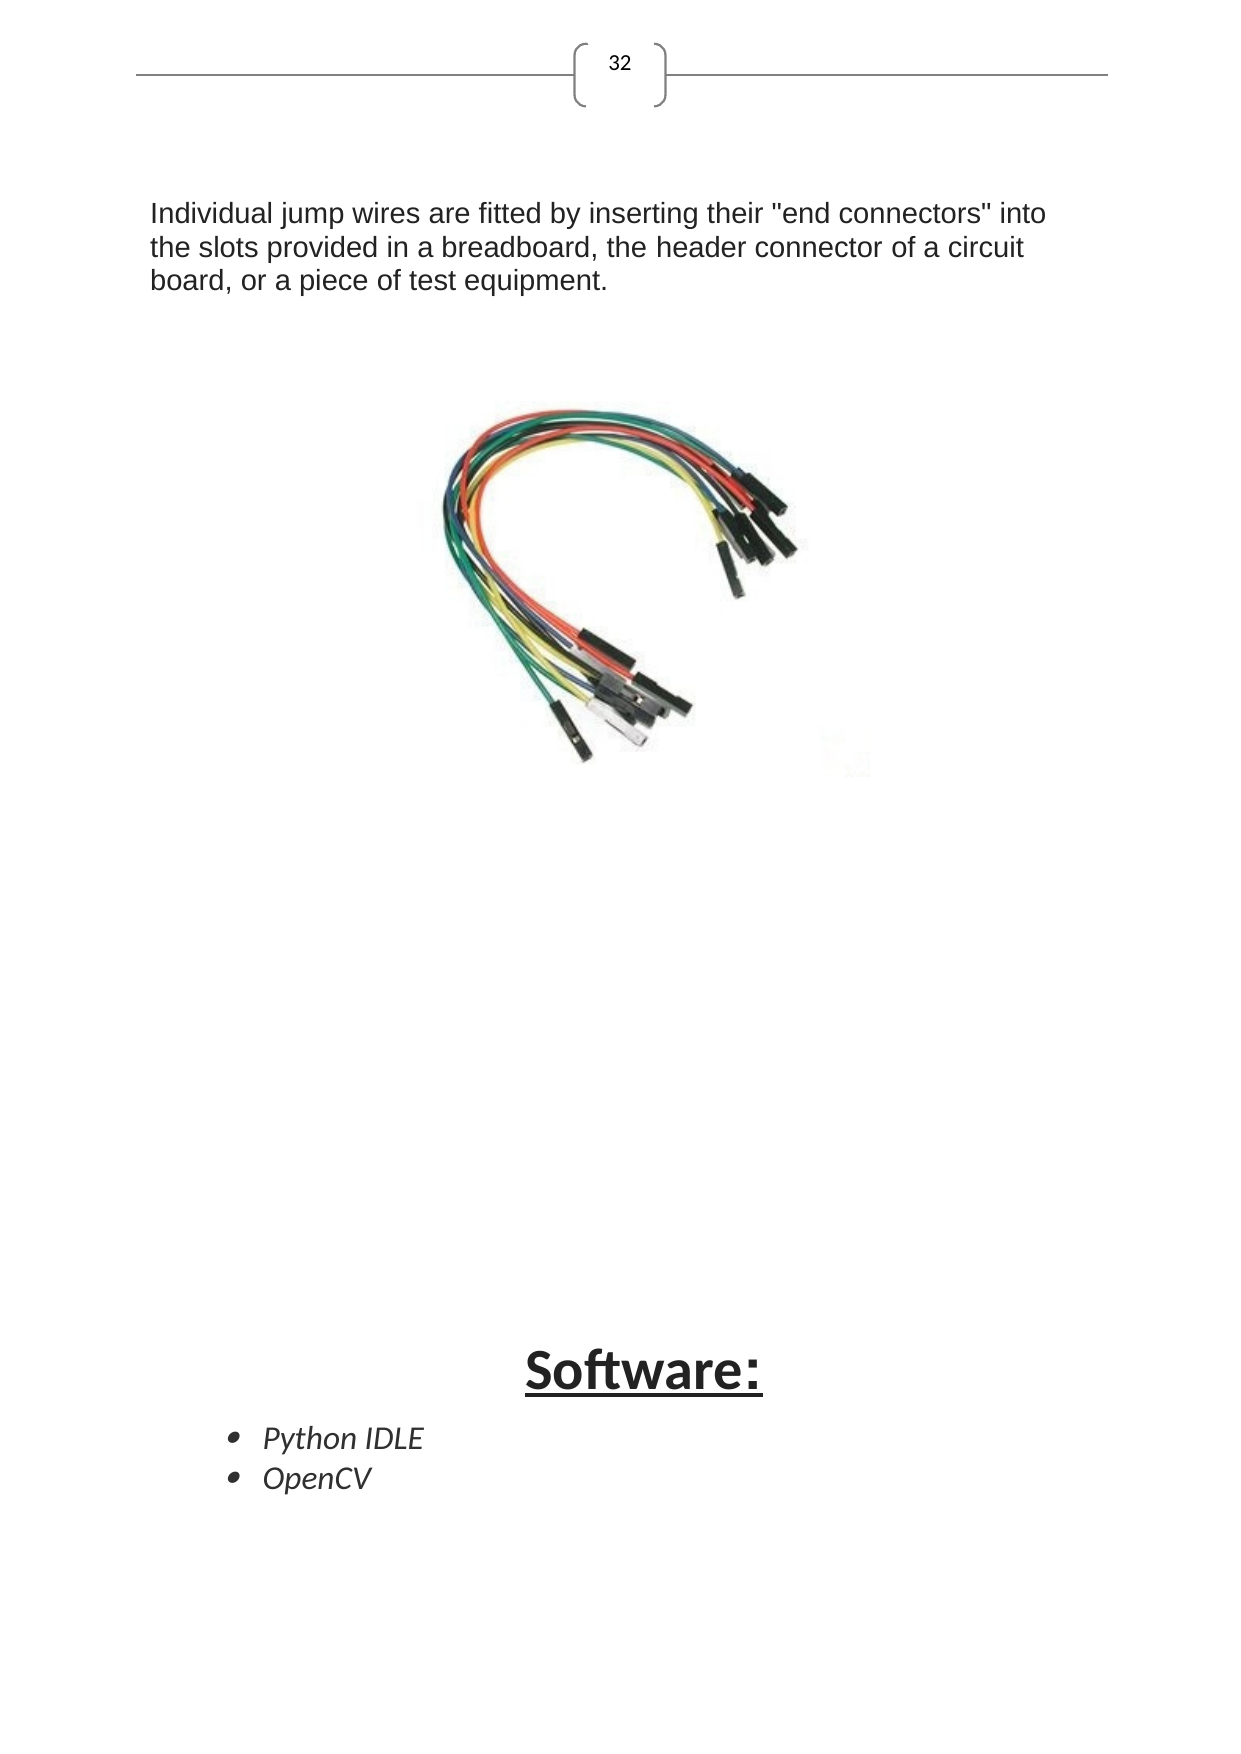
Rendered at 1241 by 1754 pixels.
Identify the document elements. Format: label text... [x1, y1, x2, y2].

list Python IDLE [225, 1417, 1090, 1457]
text Individual jump wires are fitted by inserting their "end connectors" into the slots provided in a breadboard, the header connector of a circuit board, or a piece of test equipment. [150, 196, 1090, 297]
text Software: [450, 1333, 1090, 1404]
list OpenCV [225, 1457, 1090, 1498]
picture [370, 401, 870, 777]
